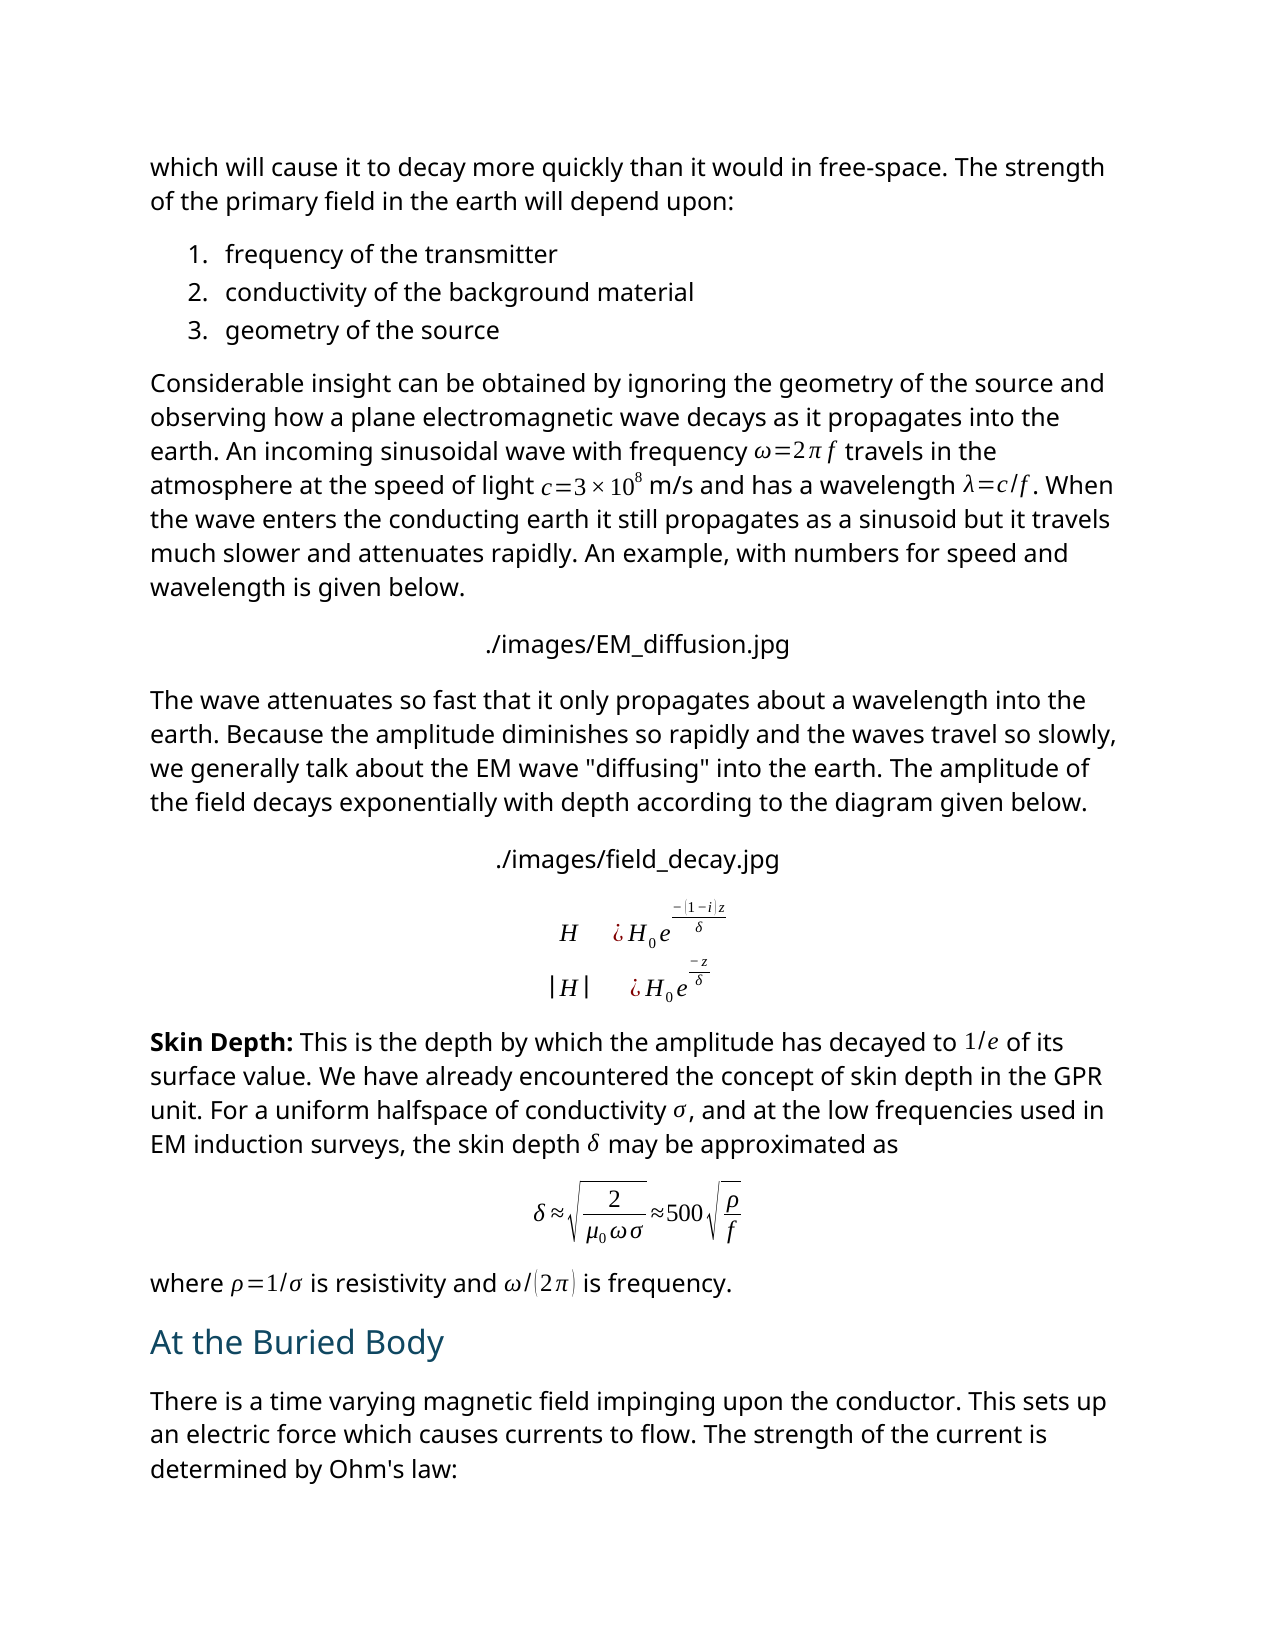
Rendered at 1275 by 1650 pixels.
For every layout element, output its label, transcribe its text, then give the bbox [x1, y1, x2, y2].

table_header ./images/EM_diffusion.jpg [225, 623, 1050, 664]
text The wave attenuates so fast that it only propagates about a wavelength into the earth. Because the amplitude diminishes so rapidly and the waves travel so slowly, we generally talk about the EM wave "diffusing" into the earth. The amplitude of the field decays exponentially with depth according to the diagram given below. [150, 683, 1125, 819]
text where is resistivity and is frequency. [150, 1266, 1125, 1300]
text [150, 150, 1125, 218]
list frequency of the transmitter [187, 237, 1125, 271]
table_header ./images/field_decay.jpg [225, 838, 1050, 879]
text There is a time varying magnetic field impinging upon the conductor. This sets up an electric force which causes currents to flow. The strength of the current is determined by Ohm's law: [150, 1383, 1125, 1485]
list geometry of the source [187, 312, 1125, 347]
subtitle At the Buried Body [150, 1319, 1125, 1364]
text Skin Depth: This is the depth by which the amplitude has decayed to of its surface value. We have already encountered the concept of skin depth in the GPR unit. For a uniform halfspace of conductivity , and at the low frequencies used in EM induction surveys, the skin depth may be approximated as [150, 1024, 1125, 1161]
text Considerable insight can be obtained by ignoring the geometry of the source and observing how a plane electromagnetic wave decays as it propagates into the earth. An incoming sinusoidal wave with frequency travels in the atmosphere at the speed of light m/s and has a wavelength . When the wave enters the conducting earth it still propagates as a sinusoid but it travels much slower and attenuates rapidly. An example, with numbers for speed and wavelength is given below. [150, 365, 1125, 604]
list conductivity of the background material [187, 275, 1125, 309]
